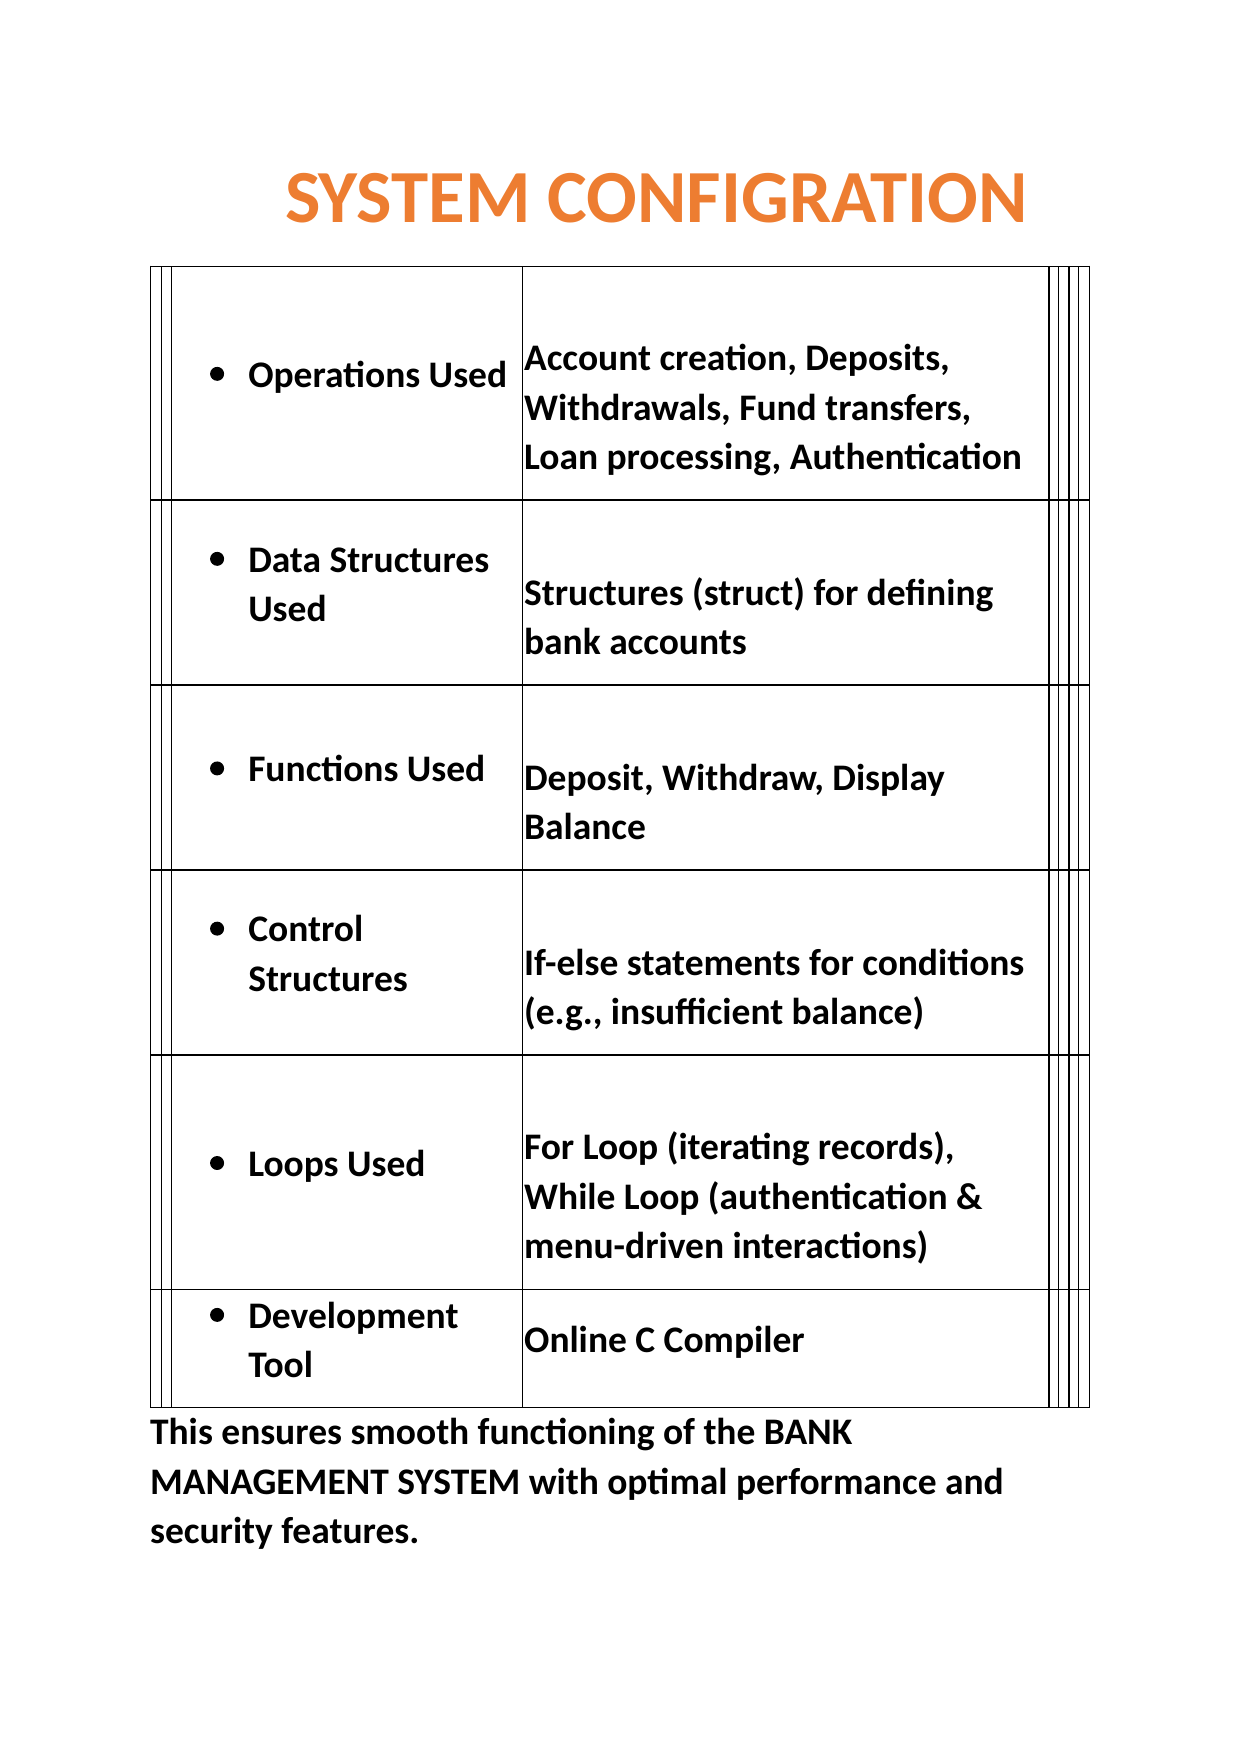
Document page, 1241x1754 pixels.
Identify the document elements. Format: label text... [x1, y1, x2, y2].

table_header [162, 267, 171, 499]
table_cell [1050, 1056, 1058, 1288]
table_cell Functions Used [172, 686, 522, 869]
table_cell Deposit, Withdraw, Display Balance [523, 686, 1048, 869]
table_header [1059, 267, 1068, 499]
table_cell [1070, 686, 1078, 869]
table_cell [162, 686, 171, 869]
table_header Operations Used [172, 267, 522, 499]
text This ensures smooth functioning of the BANK MANAGEMENT SYSTEM with optimal performance and security features. [150, 1408, 1090, 1553]
text SYSTEM CONFIGRATION [150, 150, 1090, 242]
table_cell [1079, 1290, 1089, 1407]
table_cell [162, 1290, 171, 1407]
table_cell [162, 871, 171, 1054]
table_cell [1059, 686, 1068, 869]
table_cell [1050, 686, 1058, 869]
table_cell [1050, 871, 1058, 1054]
table_cell [1079, 501, 1089, 684]
table_cell [1079, 871, 1089, 1054]
table_cell [151, 871, 161, 1054]
table_cell [162, 1056, 171, 1288]
table_cell Online C Compiler [523, 1290, 1048, 1407]
table_cell [1079, 686, 1089, 869]
table_cell For Loop (iterating records), While Loop (authentication & menu-driven interactions) [523, 1056, 1048, 1288]
table_cell [151, 501, 161, 684]
table_cell [162, 501, 171, 684]
table_cell [1070, 871, 1078, 1054]
table_cell [1050, 1290, 1058, 1407]
table_cell Development Tool [172, 1290, 522, 1407]
table_cell Loops Used [172, 1056, 522, 1288]
table_cell [151, 1056, 161, 1288]
table_cell [1059, 871, 1068, 1054]
table_cell If-else statements for conditions (e.g., insufficient balance) [523, 871, 1048, 1054]
table_cell [1070, 501, 1078, 684]
table_cell [1050, 501, 1058, 684]
table_cell [151, 686, 161, 869]
table_cell [1070, 1290, 1078, 1407]
table_cell Data Structures Used [172, 501, 522, 684]
table_cell [1059, 1056, 1068, 1288]
table_cell Structures (struct) for defining bank accounts [523, 501, 1048, 684]
table_header [1050, 267, 1058, 499]
table_header [1070, 267, 1078, 499]
table_cell Control Structures [172, 871, 522, 1054]
table_cell [1079, 1056, 1089, 1288]
table_cell [1070, 1056, 1078, 1288]
table_header Account creation, Deposits, Withdrawals, Fund transfers, Loan processing, Authentication [523, 267, 1048, 499]
table_header [1079, 267, 1089, 499]
table_cell [151, 1290, 161, 1407]
table_cell [1059, 501, 1068, 684]
table_header [151, 267, 161, 499]
table_cell [1059, 1290, 1068, 1407]
